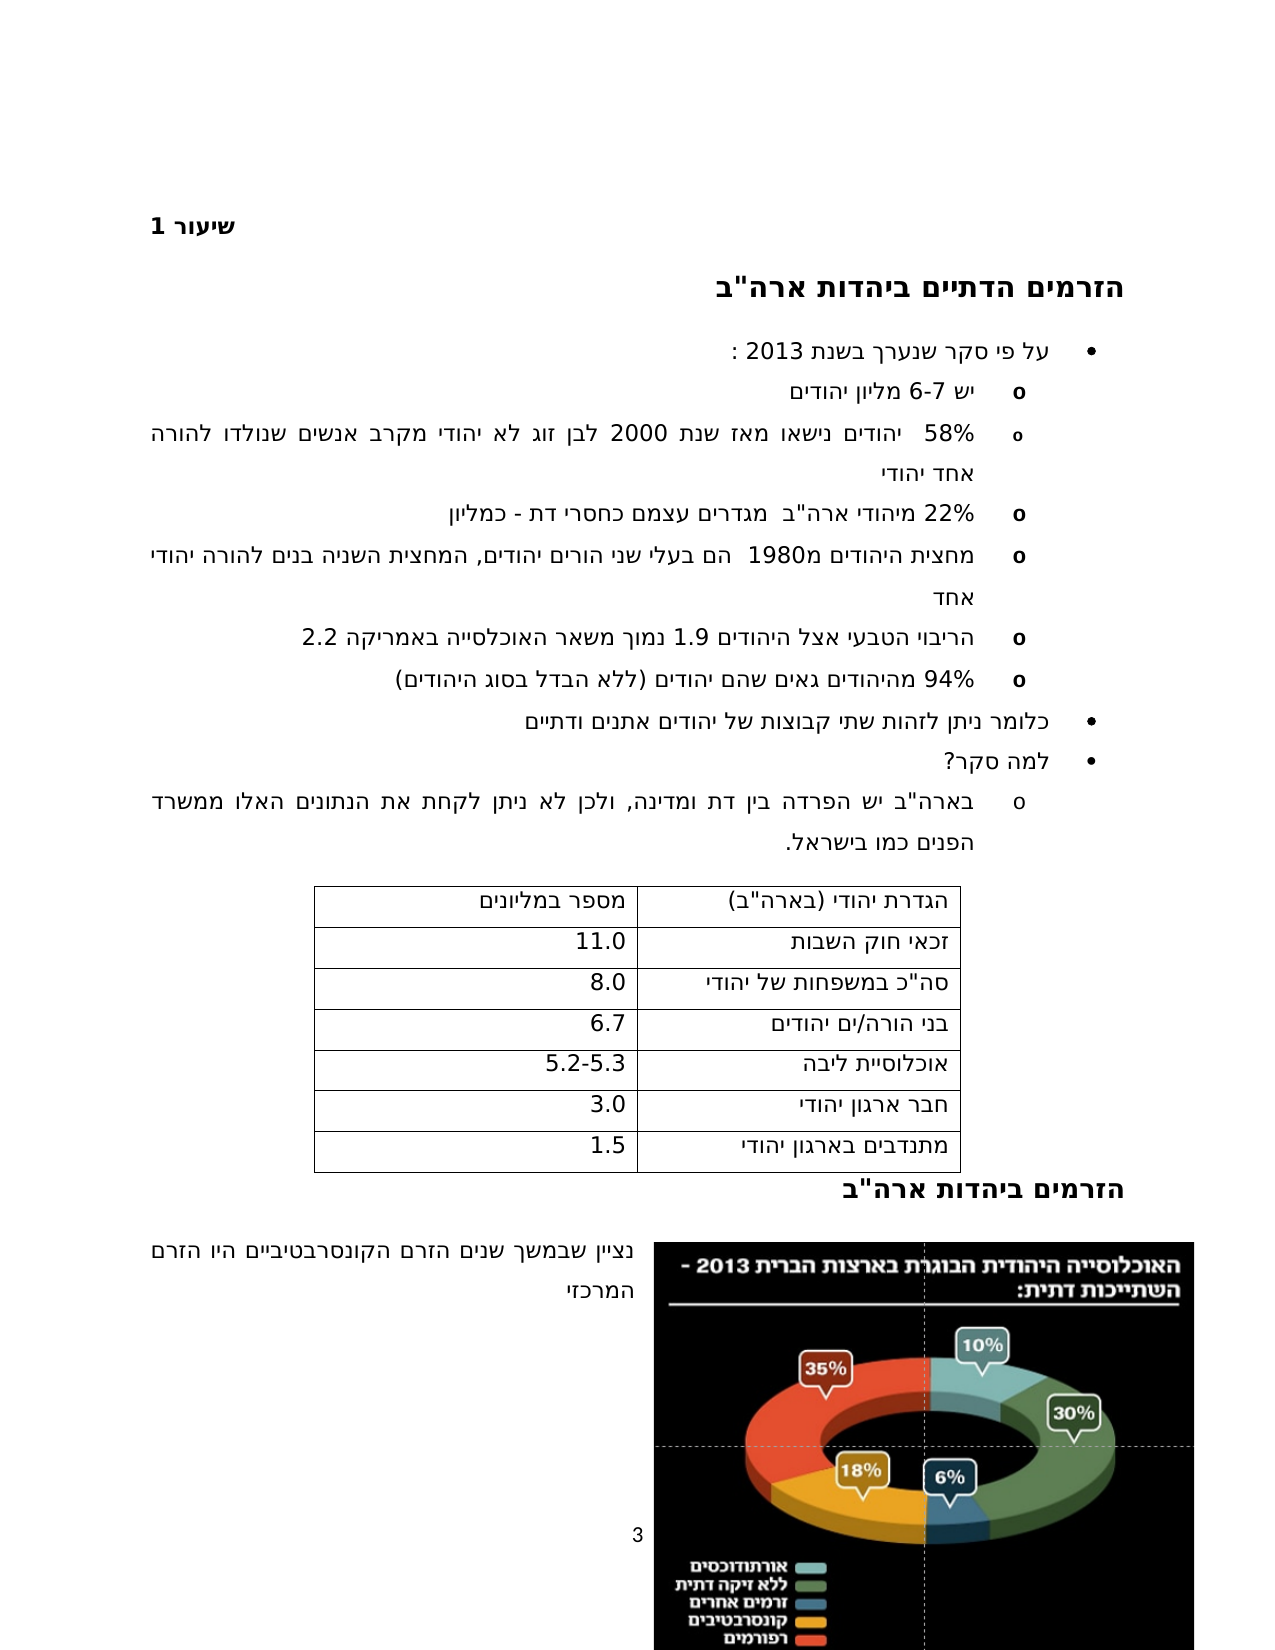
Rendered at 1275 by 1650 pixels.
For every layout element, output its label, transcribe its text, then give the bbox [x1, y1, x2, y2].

list הריבוי הטבעי אצל היהודים 1.9 נמוך משאר האוכלסייה באמריקה 2.2 [150, 624, 1012, 652]
picture [653, 1242, 1195, 1650]
list מחצית היהודים מ1980 הם בעלי שני הורים יהודים, המחצית השניה בנים להורה יהודי אחד [150, 542, 1012, 610]
text שיעור 1 [150, 213, 1125, 240]
list יש 6-7 מליון יהודים [150, 378, 1012, 406]
table_cell מתנדבים בארגון יהודי [638, 1132, 960, 1172]
list 58% יהודים נישאו מאז שנת 2000 לבן זוג לא יהודי מקרב אנשים שנולדו להורה אחד יהודי [150, 420, 1012, 487]
table_cell זכאי חוק השבות [638, 928, 960, 968]
table_cell סה"כ במשפחות של יהודי [638, 969, 960, 1009]
table_cell 3.0 [315, 1091, 637, 1131]
list בארה"ב יש הפרדה בין דת ומדינה, ולכן לא ניתן לקחת את הנתונים האלו ממשרד הפנים כמו בישראל. [150, 788, 1012, 856]
table_cell חבר ארגון יהודי [638, 1091, 960, 1131]
table_cell 11.0 [315, 928, 637, 968]
table_header הגדרת יהודי (בארה"ב) [638, 887, 960, 927]
table_header מספר במליונים [315, 887, 637, 927]
list כלומר ניתן לזהות שתי קבוצות של יהודים אתנים ודתיים [150, 708, 1087, 735]
table_cell אוכלוסיית ליבה [638, 1051, 960, 1090]
table_cell 1.5 [315, 1132, 637, 1172]
table_cell 8.0 [315, 969, 637, 1009]
text נציין שבמשך שנים הזרם הקונסרבטיביים היו הזרם המרכזי [150, 1237, 1125, 1304]
table_cell 5.2-5.3 [315, 1051, 637, 1090]
list למה סקר? [150, 748, 1087, 775]
table_cell 6.7 [315, 1010, 637, 1049]
list 22% מיהודי ארה"ב מגדרים עצמם כחסרי דת - כמליון [150, 500, 1012, 528]
list 94% מהיהודים גאים שהם יהודים (ללא הבדל בסוג היהודים) [150, 666, 1012, 694]
list על פי סקר שנערך בשנת 2013 : [150, 338, 1087, 364]
text הזרמים הדתיים ביהדות ארה"ב [150, 270, 1125, 304]
table_cell בני הורה/ים יהודים [638, 1010, 960, 1049]
text הזרמים ביהדות ארה"ב [150, 1173, 1125, 1204]
